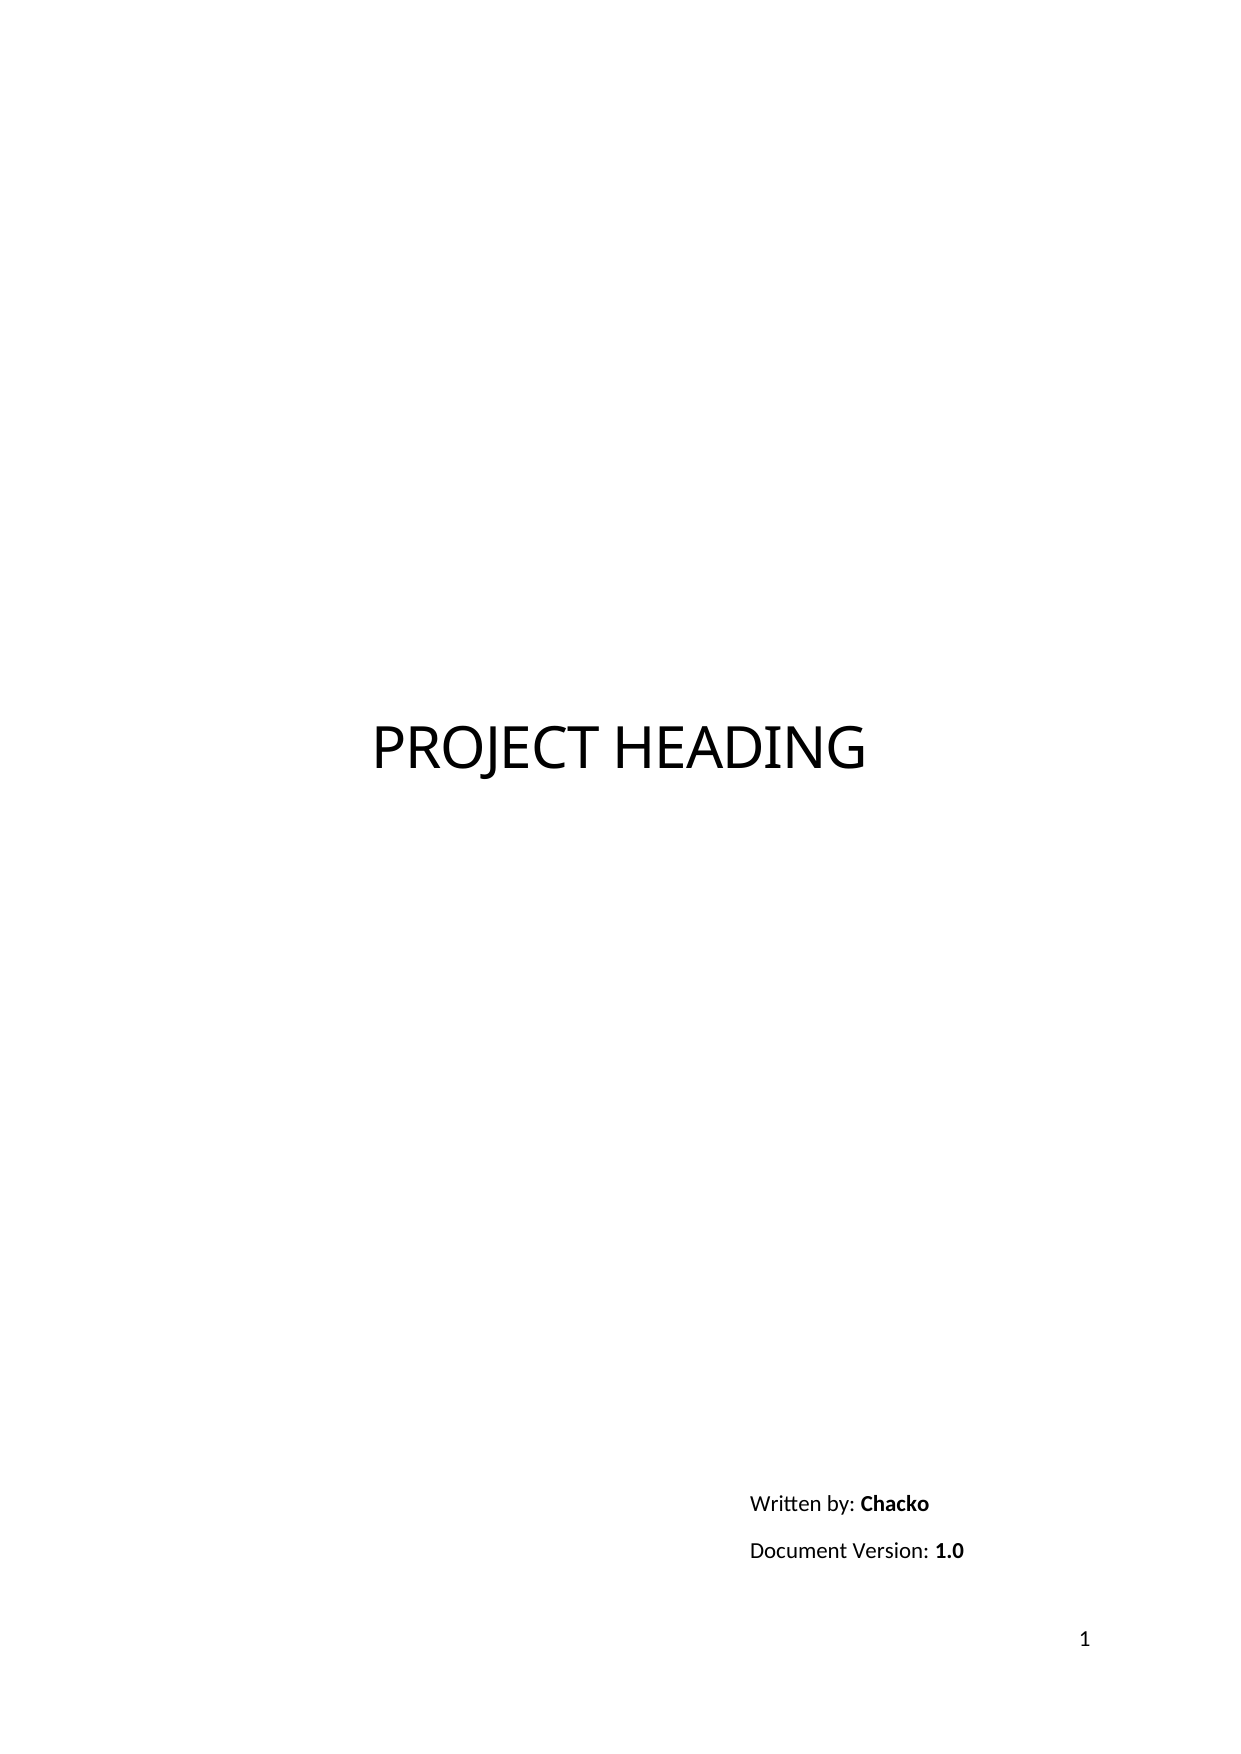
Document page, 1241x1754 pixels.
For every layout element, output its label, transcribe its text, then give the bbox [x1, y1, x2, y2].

text Document Version: 1.0 [750, 1536, 1090, 1564]
text Written by: Chacko [750, 1489, 1090, 1517]
title PROJECT HEADING [150, 706, 1090, 786]
